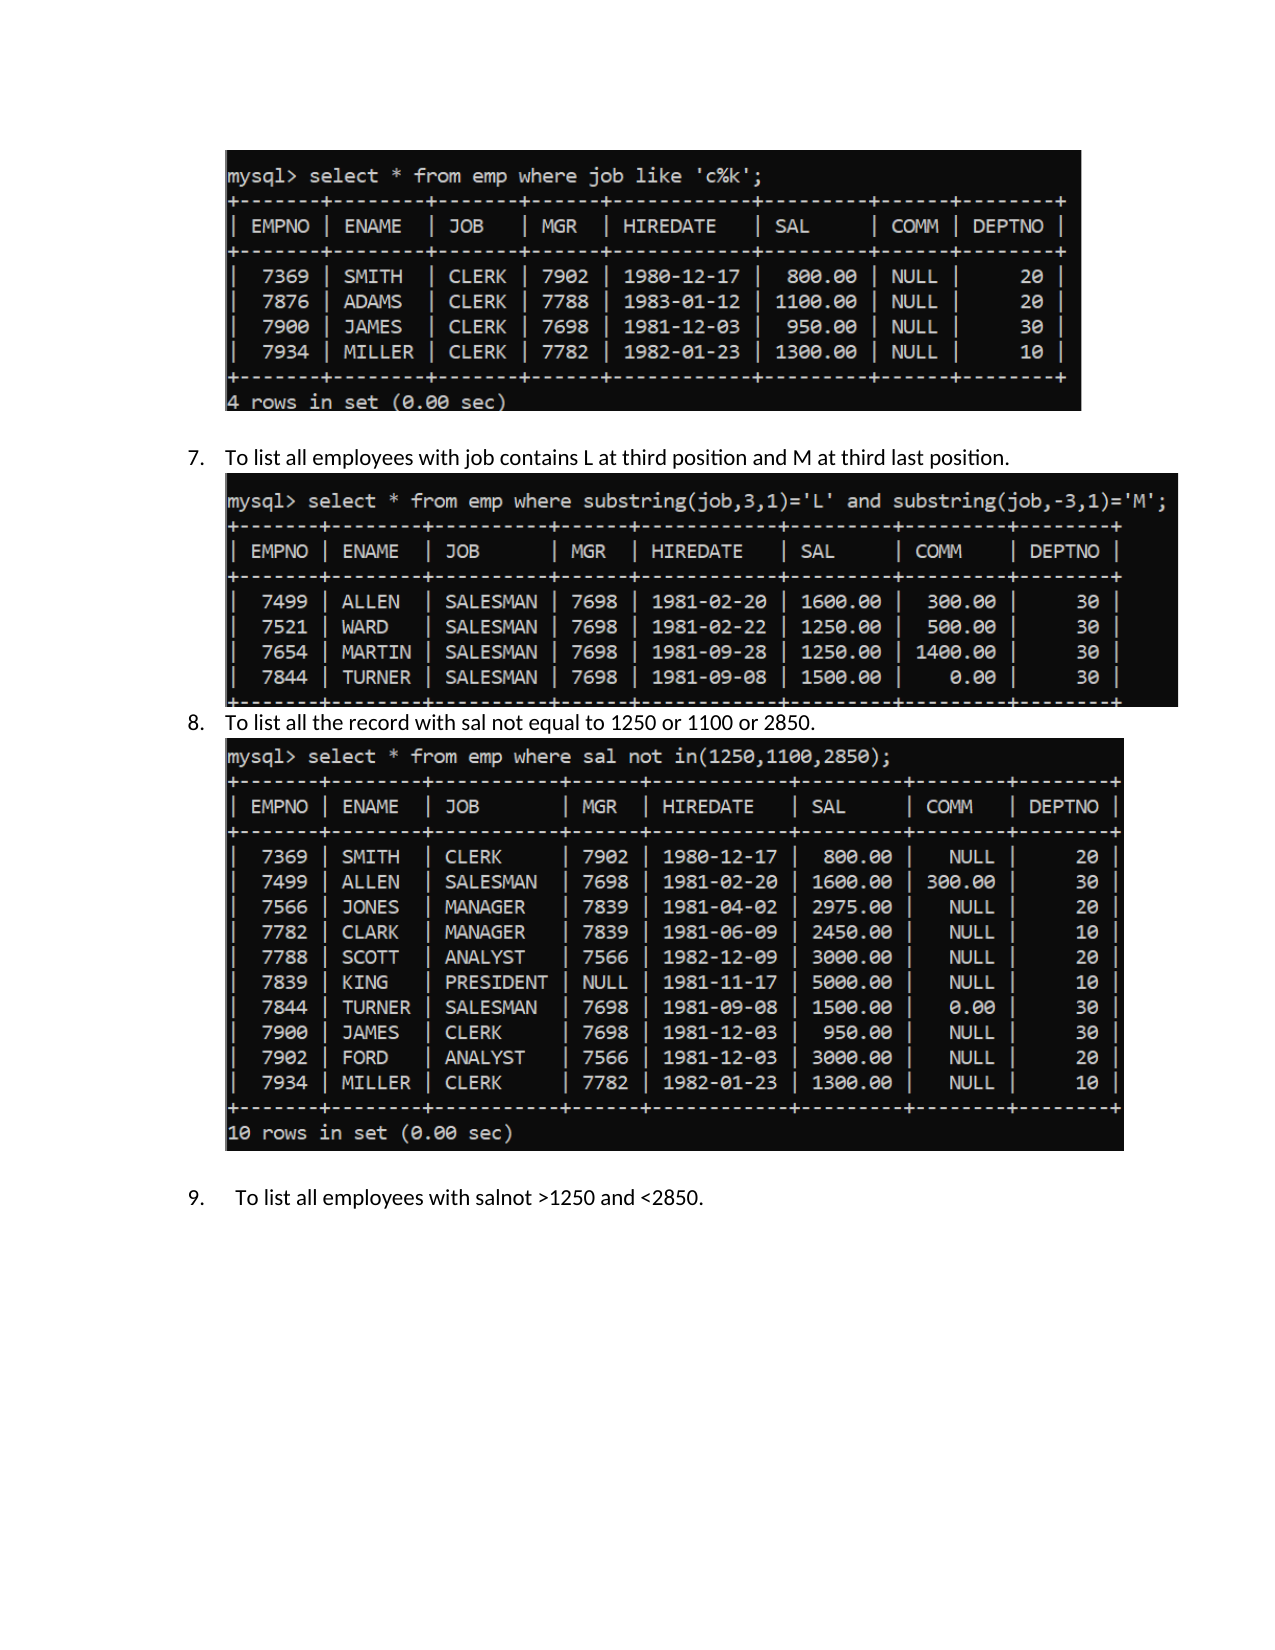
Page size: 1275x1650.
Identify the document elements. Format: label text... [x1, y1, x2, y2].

list To list all employees with job contains L at third position and M at third last position. [187, 443, 1125, 471]
picture [225, 738, 1124, 1151]
picture [225, 473, 1179, 707]
list To list all the record with sal not equal to 1250 or 1100 or 2850. [187, 708, 1125, 737]
list To list all employees with salnot >1250 and <2850. [187, 1183, 1125, 1211]
picture [225, 150, 1082, 411]
